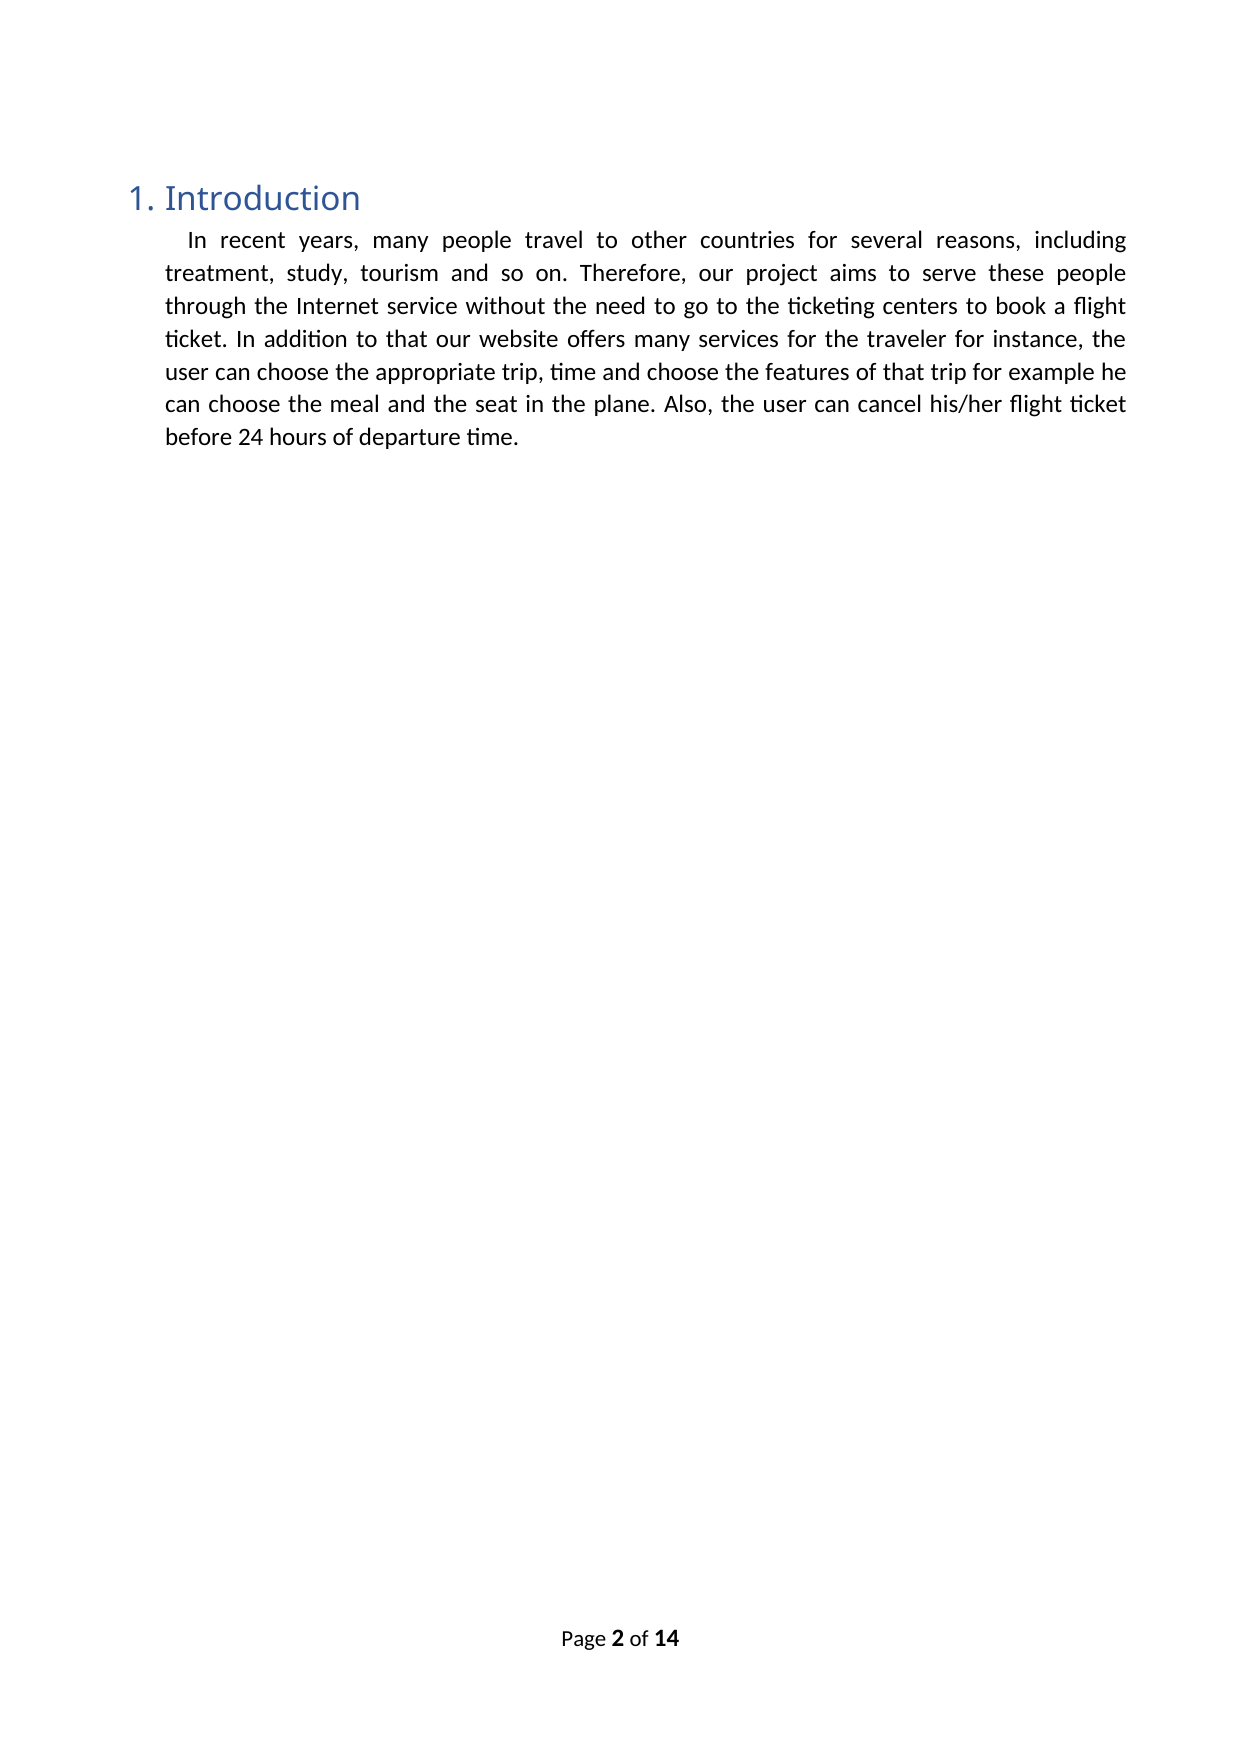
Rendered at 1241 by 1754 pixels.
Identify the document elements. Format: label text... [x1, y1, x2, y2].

text In recent years, many people travel to other countries for several reasons, including treatment, study, tourism and so on. Therefore, our project aims to serve these people through the Internet service without the need to go to the ticketing centers to book a flight ticket. In addition to that our website offers many services for the traveler for instance, the user can choose the appropriate trip, time and choose the features of that trip for example he can choose the meal and the seat in the plane. Also, the user can cancel his/her flight ticket before 24 hours of departure time. [165, 224, 1128, 452]
subtitle Introduction [127, 175, 1128, 220]
